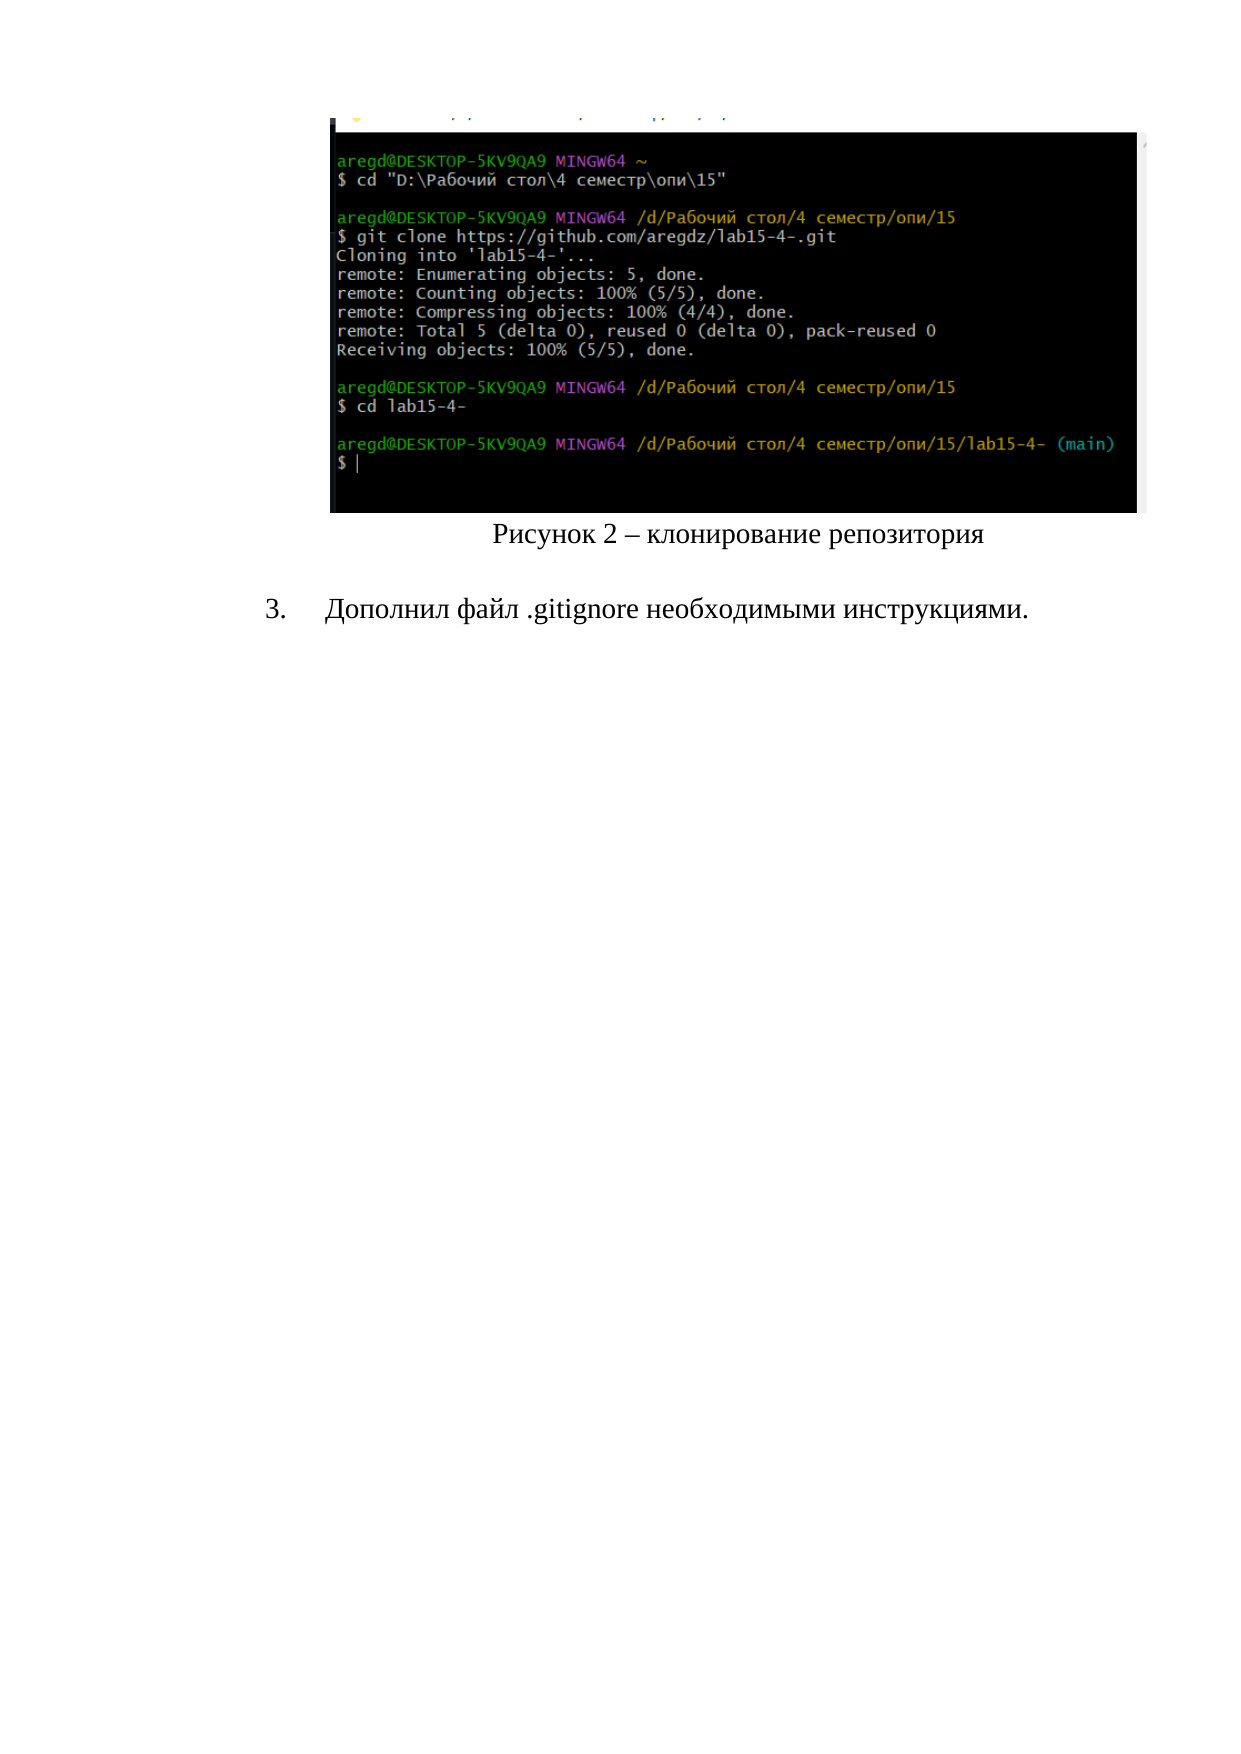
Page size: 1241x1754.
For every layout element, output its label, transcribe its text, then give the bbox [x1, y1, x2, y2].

text Рисунок 2 – клонирование репозитория [324, 517, 1153, 550]
list Дополнил файл .gitignore необходимыми инструкциями. [192, 592, 1153, 625]
picture [330, 118, 1147, 513]
